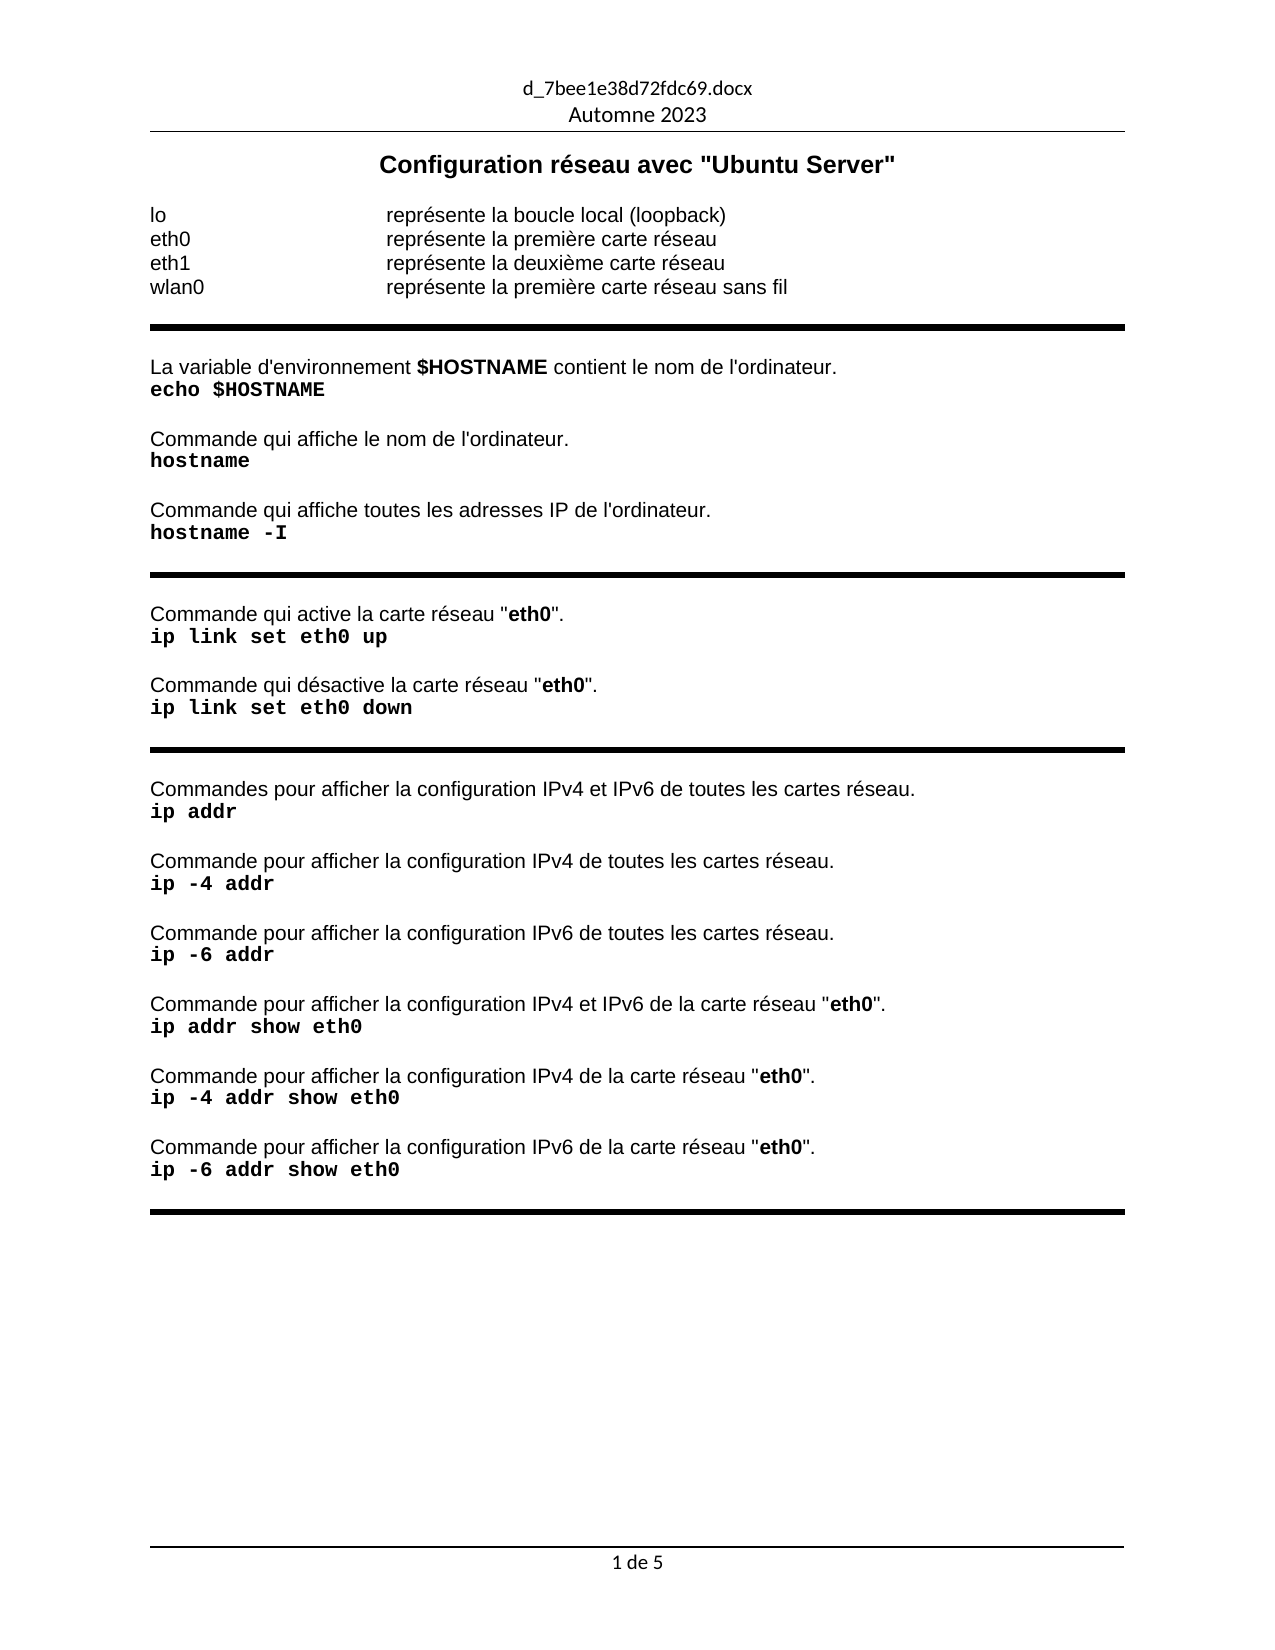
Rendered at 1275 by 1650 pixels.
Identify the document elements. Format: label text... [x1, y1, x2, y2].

text ip -6 addr show eth0 [150, 1159, 1125, 1183]
list Commande qui active la carte réseau "eth0". [150, 602, 1125, 626]
text ip -4 addr show eth0 [150, 1087, 1125, 1111]
list ip link set eth0 down [150, 697, 1125, 721]
list Commande qui affiche toutes les adresses IP de l'ordinateur. [150, 498, 1125, 522]
list ip link set eth0 up [150, 626, 1125, 649]
text Commande pour afficher la configuration IPv6 de la carte réseau "eth0". [150, 1135, 1125, 1159]
text Commande pour afficher la configuration IPv4 et IPv6 de la carte réseau "eth0". [150, 992, 1125, 1016]
text Commandes pour afficher la configuration IPv4 et IPv6 de toutes les cartes réseau. [150, 777, 1125, 801]
text eth0 représente la première carte réseau [150, 227, 1125, 251]
list Commande qui désactive la carte réseau "eth0". [150, 673, 1125, 697]
text ip -4 addr [150, 873, 1125, 896]
text Commande pour afficher la configuration IPv6 de toutes les cartes réseau. [150, 920, 1125, 944]
list hostname -I [150, 522, 1125, 546]
text eth1 représente la deuxième carte réseau [150, 251, 1125, 274]
text ip addr show eth0 [150, 1016, 1125, 1039]
text Commande pour afficher la configuration IPv4 de toutes les cartes réseau. [150, 849, 1125, 873]
list echo $HOSTNAME [150, 379, 1125, 402]
text wlan0 représente la première carte réseau sans fil [150, 274, 1125, 298]
list La variable d'environnement $HOSTNAME contient le nom de l'ordinateur. [150, 355, 1125, 379]
text ip -6 addr [150, 944, 1125, 968]
text Commande pour afficher la configuration IPv4 de la carte réseau "eth0". [150, 1063, 1125, 1087]
list hostname [150, 450, 1125, 474]
text ip addr [150, 801, 1125, 825]
list Commande qui affiche le nom de l'ordinateur. [150, 426, 1125, 450]
text lo représente la boucle local (loopback) [150, 203, 1125, 227]
text Configuration réseau avec "Ubuntu Server" [150, 150, 1125, 179]
